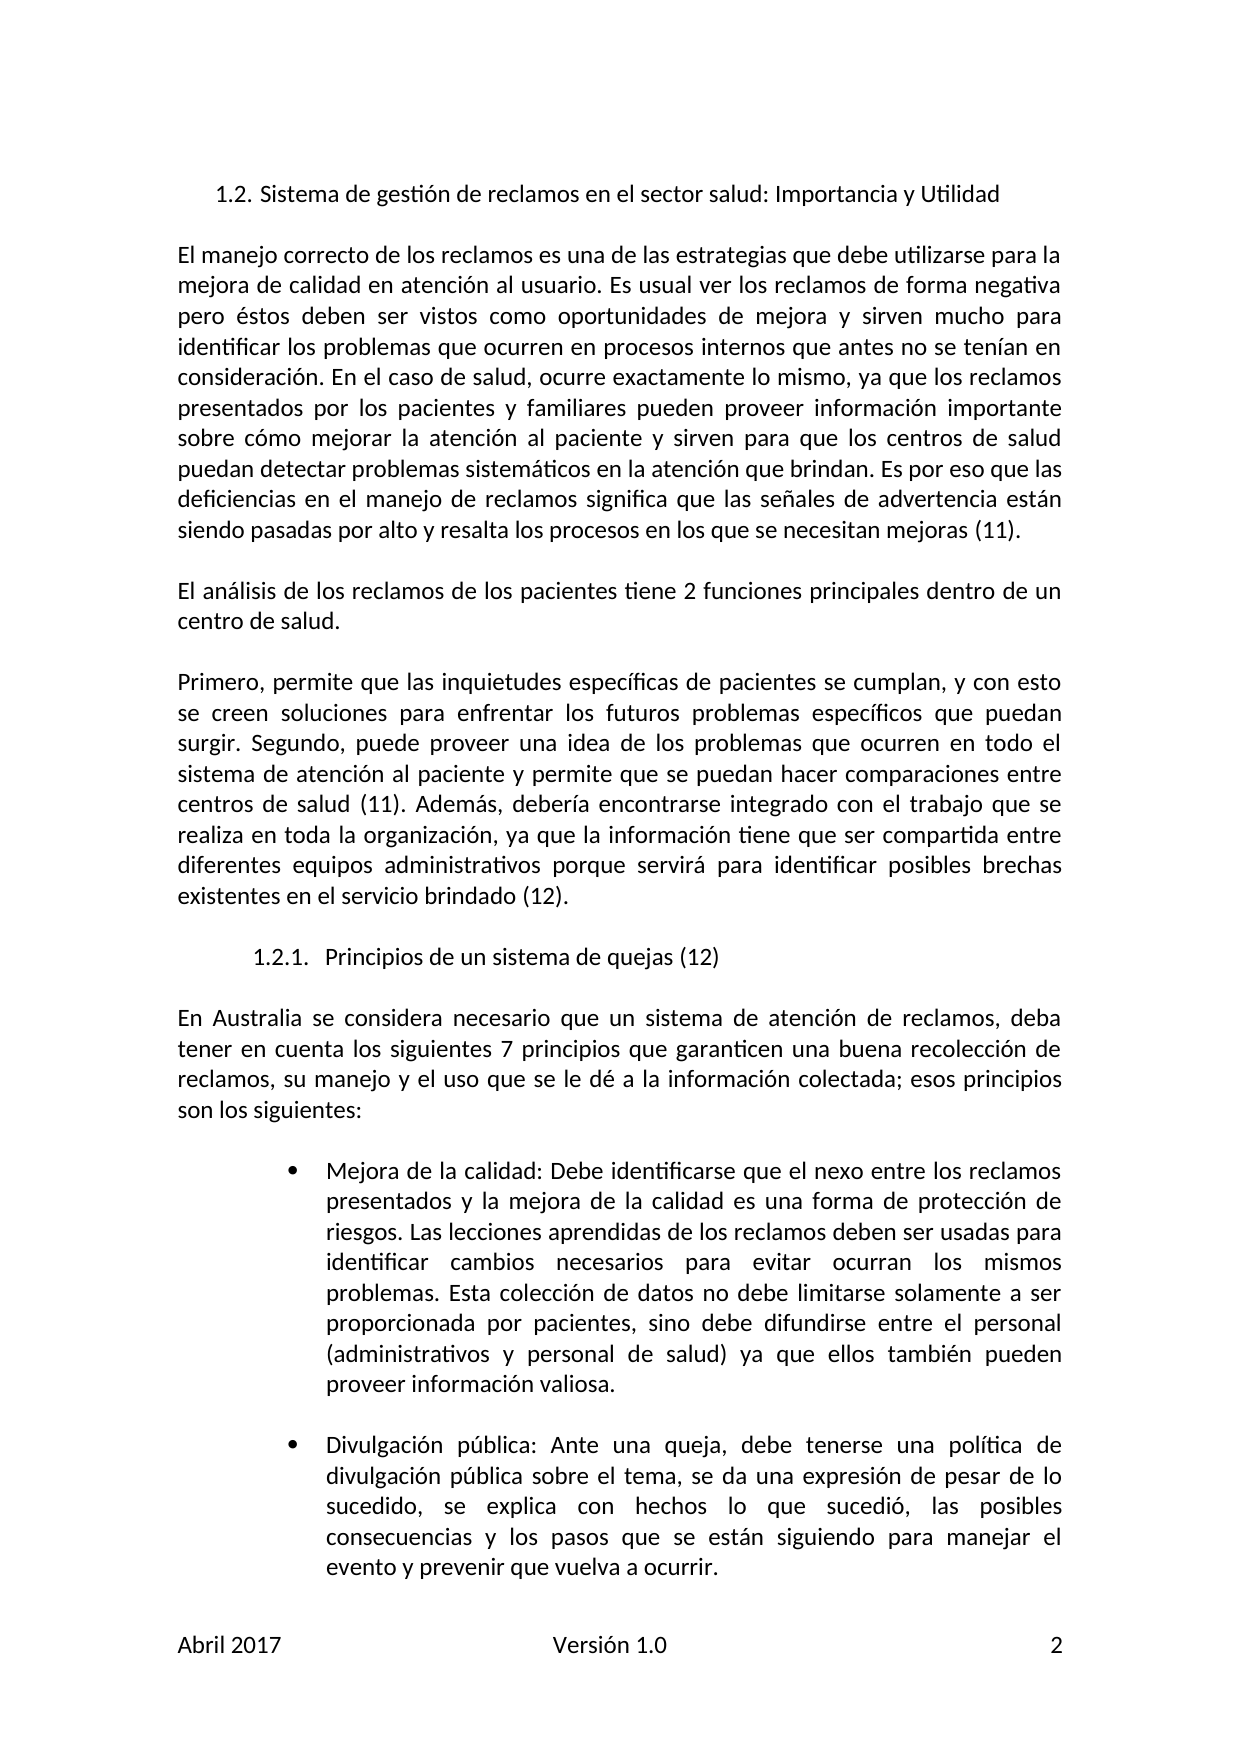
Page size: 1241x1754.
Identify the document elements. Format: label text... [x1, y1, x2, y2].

text El análisis de los reclamos de los pacientes tiene 2 funciones principales dentro de un centro de salud. [177, 575, 1063, 636]
text El manejo correcto de los reclamos es una de las estrategias que debe utilizarse para la mejora de calidad en atención al usuario. Es usual ver los reclamos de forma negativa pero éstos deben ser vistos como oportunidades de mejora y sirven mucho para identificar los problemas que ocurren en procesos internos que antes no se tenían en consideración. En el caso de salud, ocurre exactamente lo mismo, ya que los reclamos presentados por los pacientes y familiares pueden proveer información importante sobre cómo mejorar la atención al paciente y sirven para que los centros de salud puedan detectar problemas sistemáticos en la atención que brindan. Es por eso que las deficiencias en el manejo de reclamos significa que las señales de advertencia están siendo pasadas por alto y resalta los procesos en los que se necesitan mejoras (11). [177, 239, 1063, 544]
list Principios de un sistema de quejas (12) [252, 941, 1063, 972]
text En Australia se considera necesario que un sistema de atención de reclamos, deba tener en cuenta los siguientes 7 principios que garanticen una buena recolección de reclamos, su manejo y el uso que se le dé a la información colectada; esos principios son los siguientes: [177, 1002, 1063, 1124]
text Primero, permite que las inquietudes específicas de pacientes se cumplan, y con esto se creen soluciones para enfrentar los futuros problemas específicos que puedan surgir. Segundo, puede proveer una idea de los problemas que ocurren en todo el sistema de atención al paciente y permite que se puedan hacer comparaciones entre centros de salud (11). Además, debería encontrarse integrado con el trabajo que se realiza en toda la organización, ya que la información tiene que ser compartida entre diferentes equipos administrativos porque servirá para identificar posibles brechas existentes en el servicio brindado (12). [177, 666, 1063, 911]
list Sistema de gestión de reclamos en el sector salud: Importancia y Utilidad [215, 178, 1063, 209]
